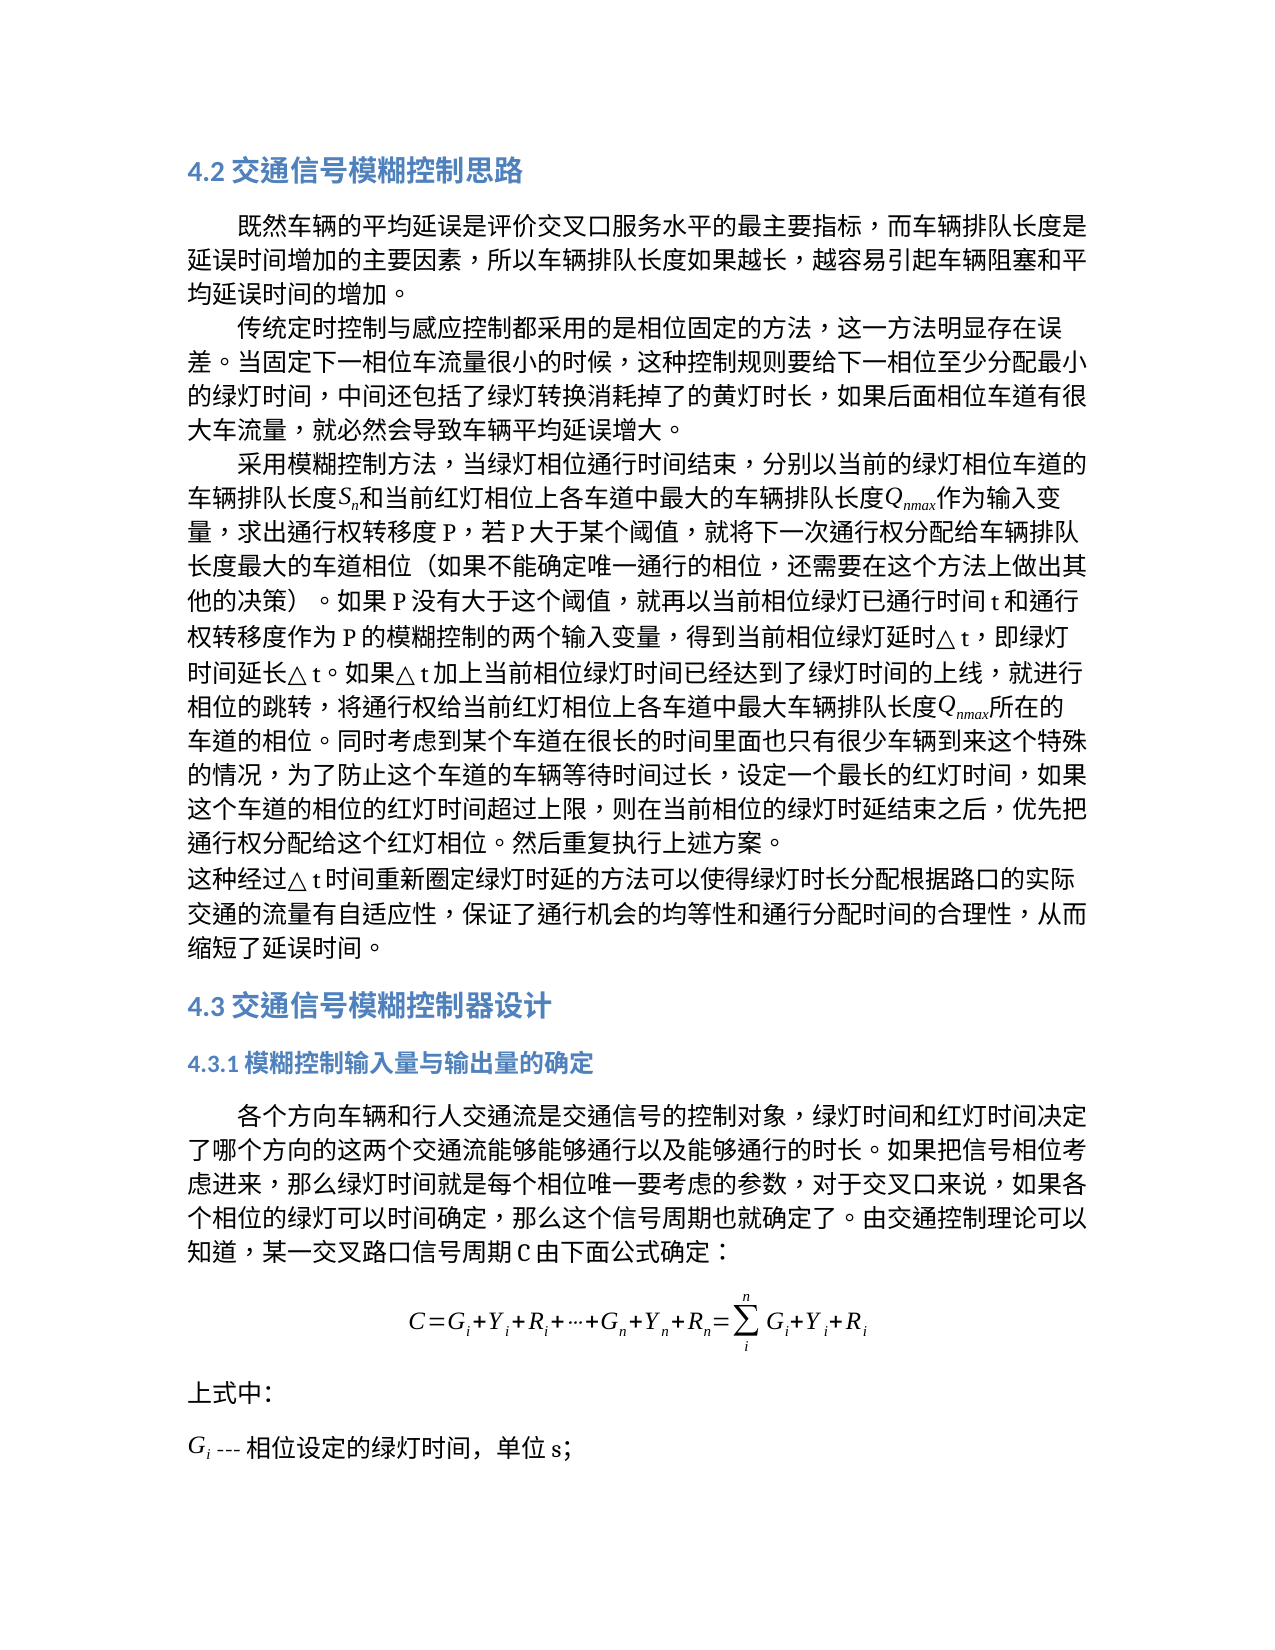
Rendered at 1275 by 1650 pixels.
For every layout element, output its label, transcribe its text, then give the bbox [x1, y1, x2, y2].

text --- 相位设定的绿灯时间，单位s； [187, 1429, 1087, 1465]
text 既然车辆的平均延误是评价交叉口服务水平的最主要指标，而车辆排队长度是延误时间增加的主要因素，所以车辆排队长度如果越长，越容易引起车辆阻塞和平均延误时间的增加。 传统定时控制与感应控制都采用的是相位固定的方法，这一方法明显存在误差。当固定下一相位车流量很小的时候，这种控制规则要给下一相位至少分配最小的绿灯时间，中间还包括了绿灯转换消耗掉了的黄灯时长，如果后面相位车道有很大车流量，就必然会导致车辆平均延误增大。 采用模糊控制方法，当绿灯相位通行时间结束，分别以当前的绿灯相位车道的车辆排队长度和当前红灯相位上各车道中最大的车辆排队长度作为输入变量，求出通行权转移度P，若P大于某个阈值，就将下一次通行权分配给车辆排队长度最大的车道相位（如果不能确定唯一通行的相位，还需要在这个方法上做出其他的决策）。如果P没有大于这个阈值，就再以当前相位绿灯已通行时间t和通行权转移度作为P的模糊控制的两个输入变量，得到当前相位绿灯延时△ t，即绿灯时间延长△ t。如果△ t加上当前相位绿灯时间已经达到了绿灯时间的上线，就进行相位的跳转，将通行权给当前红灯相位上各车道中最大车辆排队长度所在的车道的相位。同时考虑到某个车道在很长的时间里面也只有很少车辆到来这个特殊的情况，为了防止这个车道的车辆等待时间过长，设定一个最长的红灯时间，如果这个车道的相位的红灯时间超过上限，则在当前相位的绿灯时延结束之后，优先把通行权分配给这个红灯相位。然后重复执行上述方案。 这种经过△ t时间重新圈定绿灯时延的方法可以使得绿灯时长分配根据路口的实际交通的流量有自适应性，保证了通行机会的均等性和通行分配时间的合理性，从而缩短了延误时间。 [187, 208, 1087, 964]
subtitle 4.3.1 模糊控制输入量与输出量的确定 [187, 1046, 1087, 1080]
subtitle 4.2 交通信号模糊控制思路 [187, 150, 1087, 190]
subtitle 4.3 交通信号模糊控制器设计 [187, 985, 1087, 1025]
text 各个方向车辆和行人交通流是交通信号的控制对象，绿灯时间和红灯时间决定了哪个方向的这两个交通流能够能够通行以及能够通行的时长。如果把信号相位考虑进来，那么绿灯时间就是每个相位唯一要考虑的参数，对于交叉口来说，如果各个相位的绿灯可以时间确定，那么这个信号周期也就确定了。由交通控制理论可以知道，某一交叉路口信号周期C由下面公式确定： [187, 1098, 1087, 1269]
text 上式中： [187, 1374, 1087, 1410]
